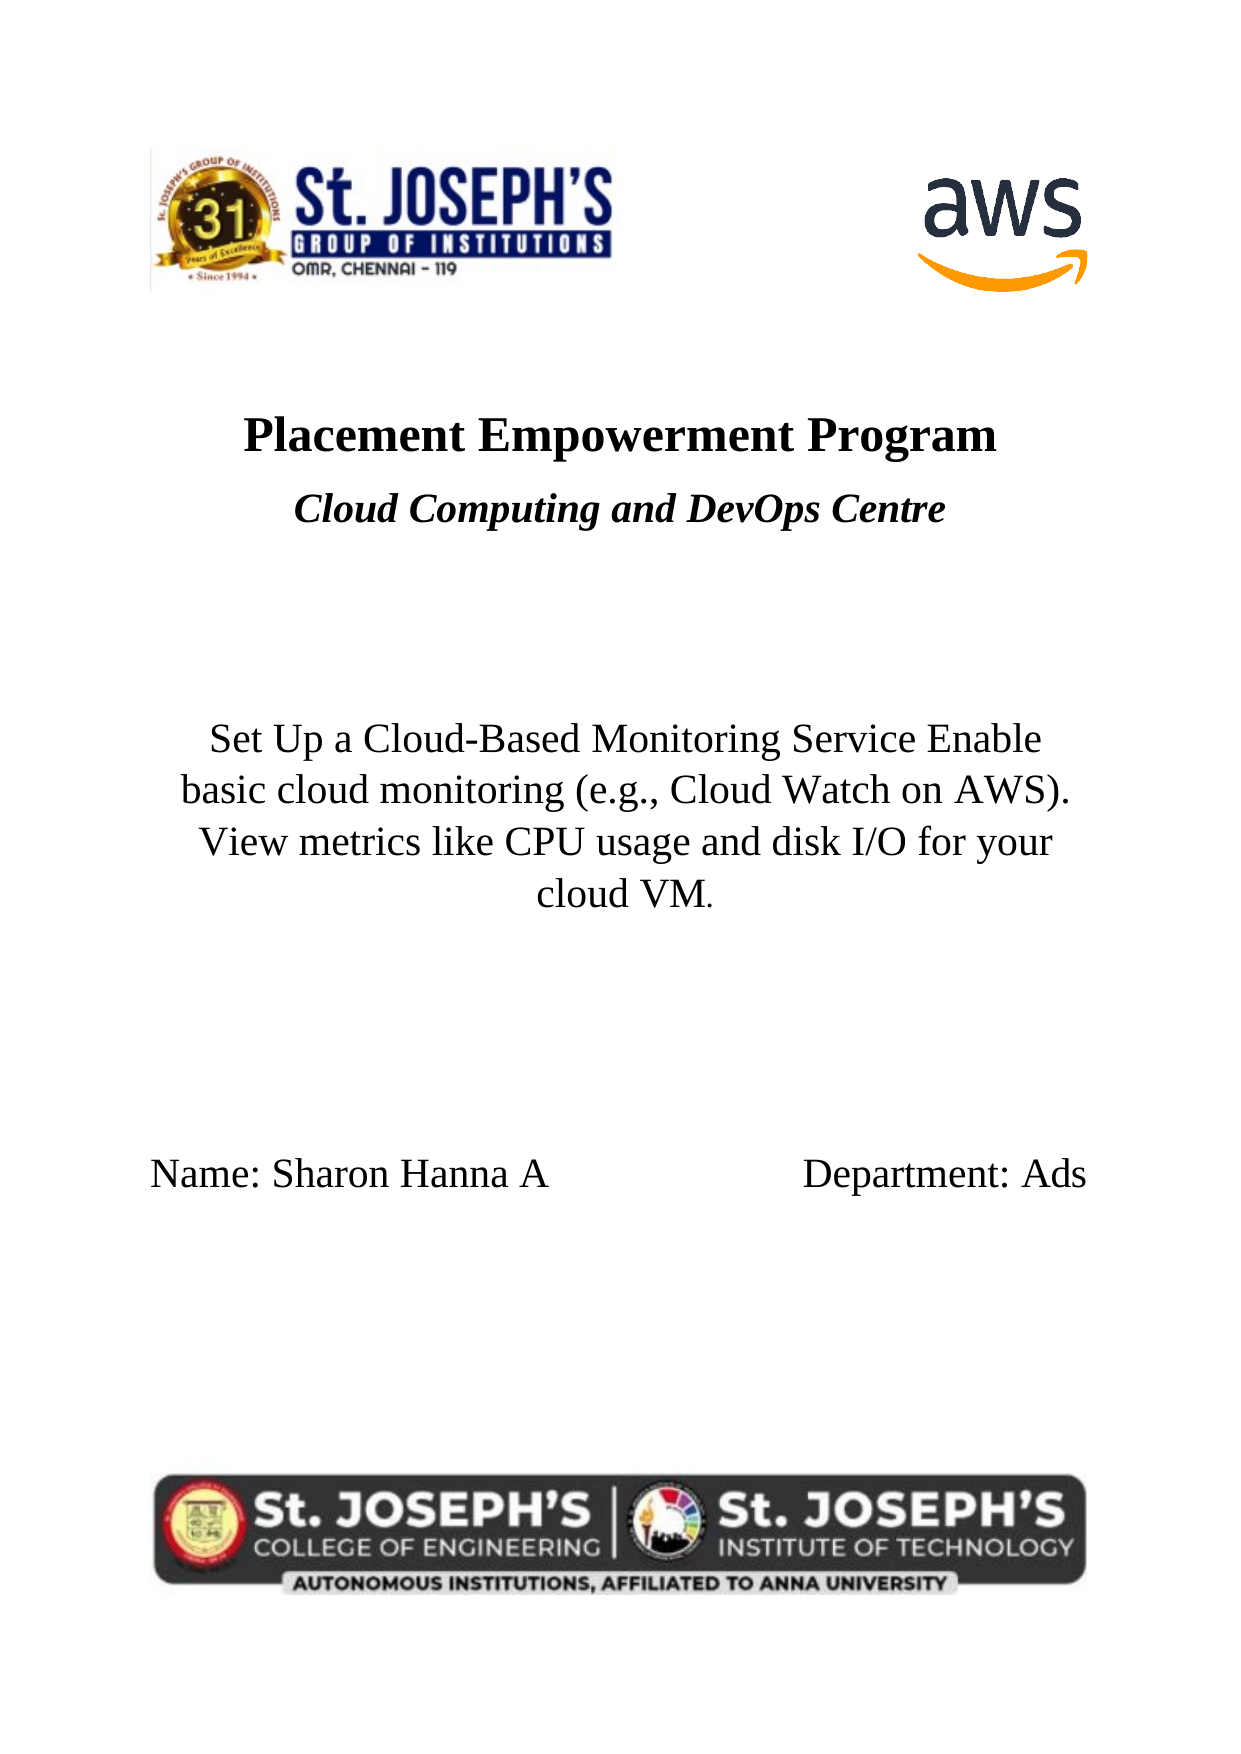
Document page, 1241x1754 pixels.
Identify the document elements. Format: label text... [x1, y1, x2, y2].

text Set Up a Cloud-Based Monitoring Service Enable basic cloud monitoring (e.g., Cloud Watch on AWS). View metrics like CPU usage and disk I/O for your cloud VM. [161, 713, 1090, 916]
text Name: Sharon Hanna A Department: Ads [150, 1148, 1137, 1196]
picture [917, 178, 1088, 292]
picture [150, 147, 621, 292]
subtitle Placement Empowerment Program [148, 404, 1093, 462]
picture [150, 1460, 1088, 1595]
text Cloud Computing and DevOps Centre [148, 483, 1092, 531]
